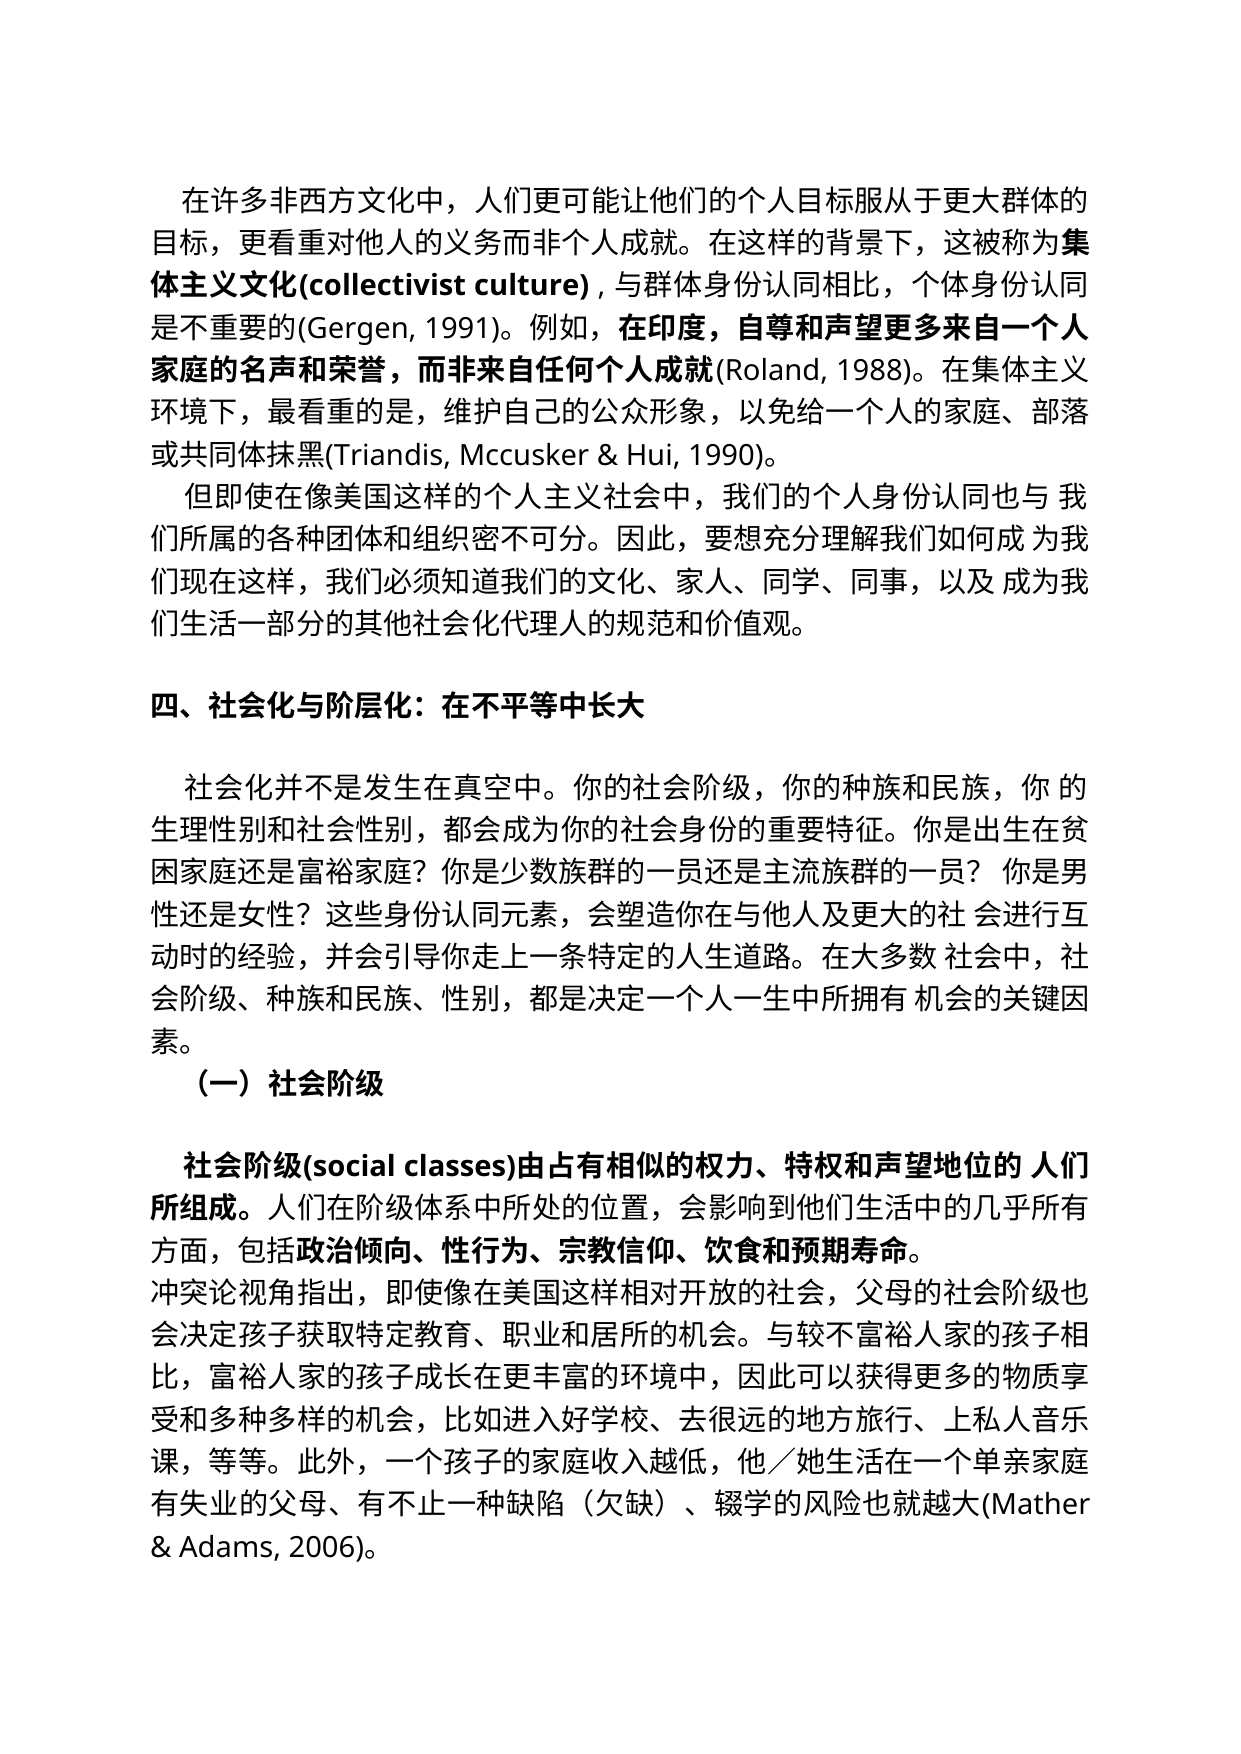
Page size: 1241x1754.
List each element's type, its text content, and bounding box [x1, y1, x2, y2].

text （一）社会阶级 [150, 1061, 1090, 1103]
text 社会阶级(social classes)由占有相似的权力、特权和声望地位的 人们所组成。人们在阶级体系中所处的位置，会影响到他们生活中的几乎所有方面，包括政治倾向、性行为、宗教信仰、饮食和预期寿命。 [150, 1142, 1090, 1269]
text 社会化并不是发生在真空中。你的社会阶级，你的种族和民族，你 的生理性别和社会性别，都会成为你的社会身份的重要特征。你是出生在贫困家庭还是富裕家庭？你是少数族群的一员还是主流族群的一员？ 你是男性还是女性？这些身份认同元素，会塑造你在与他人及更大的社 会进行互动时的经验，并会引导你走上一条特定的人生道路。在大多数 社会中，社会阶级、种族和民族、性别，都是决定一个人一生中所拥有 机会的关键因素。 [150, 764, 1090, 1061]
text 冲突论视角指出，即使像在美国这样相对开放的社会，父母的社会阶级也会决定孩子获取特定教育、职业和居所的机会。与较不富裕人家的孩子相比，富裕人家的孩子成长在更丰富的环境中，因此可以获得更多的物质享受和多种多样的机会，比如进入好学校、去很远的地方旅行、上私人音乐课，等等。此外，一个孩子的家庭收入越低，他／她生活在一个单亲家庭有失业的父母、有不止一种缺陷（欠缺）、辍学的风险也就越大(Mather & Adams, 2006)。 [150, 1269, 1090, 1566]
text 但即使在像美国这样的个人主义社会中，我们的个人身份认同也与 我们所属的各种团体和组织密不可分。因此，要想充分理解我们如何成 为我们现在这样，我们必须知道我们的文化、家人、同学、同事，以及 成为我们生活一部分的其他社会化代理人的规范和价值观。 [150, 474, 1090, 643]
text 四、社会化与阶层化：在不平等中长大 [150, 682, 1090, 725]
text 在许多非西方文化中，人们更可能让他们的个人目标服从于更大群体的目标，更看重对他人的义务而非个人成就。在这样的背景下，这被称为集体主义文化(collectivist culture) , 与群体身份认同相比，个体身份认同是不重要的(Gergen, 1991)。例如，在印度，自尊和声望更多来自一个人家庭的名声和荣誉，而非来自任何个人成就(Roland, 1988)。在集体主义环境下，最看重的是，维护自己的公众形象，以免给一个人的家庭、部落或共同体抹黑(Triandis, Mccusker & Hui, 1990)。 [150, 177, 1090, 474]
